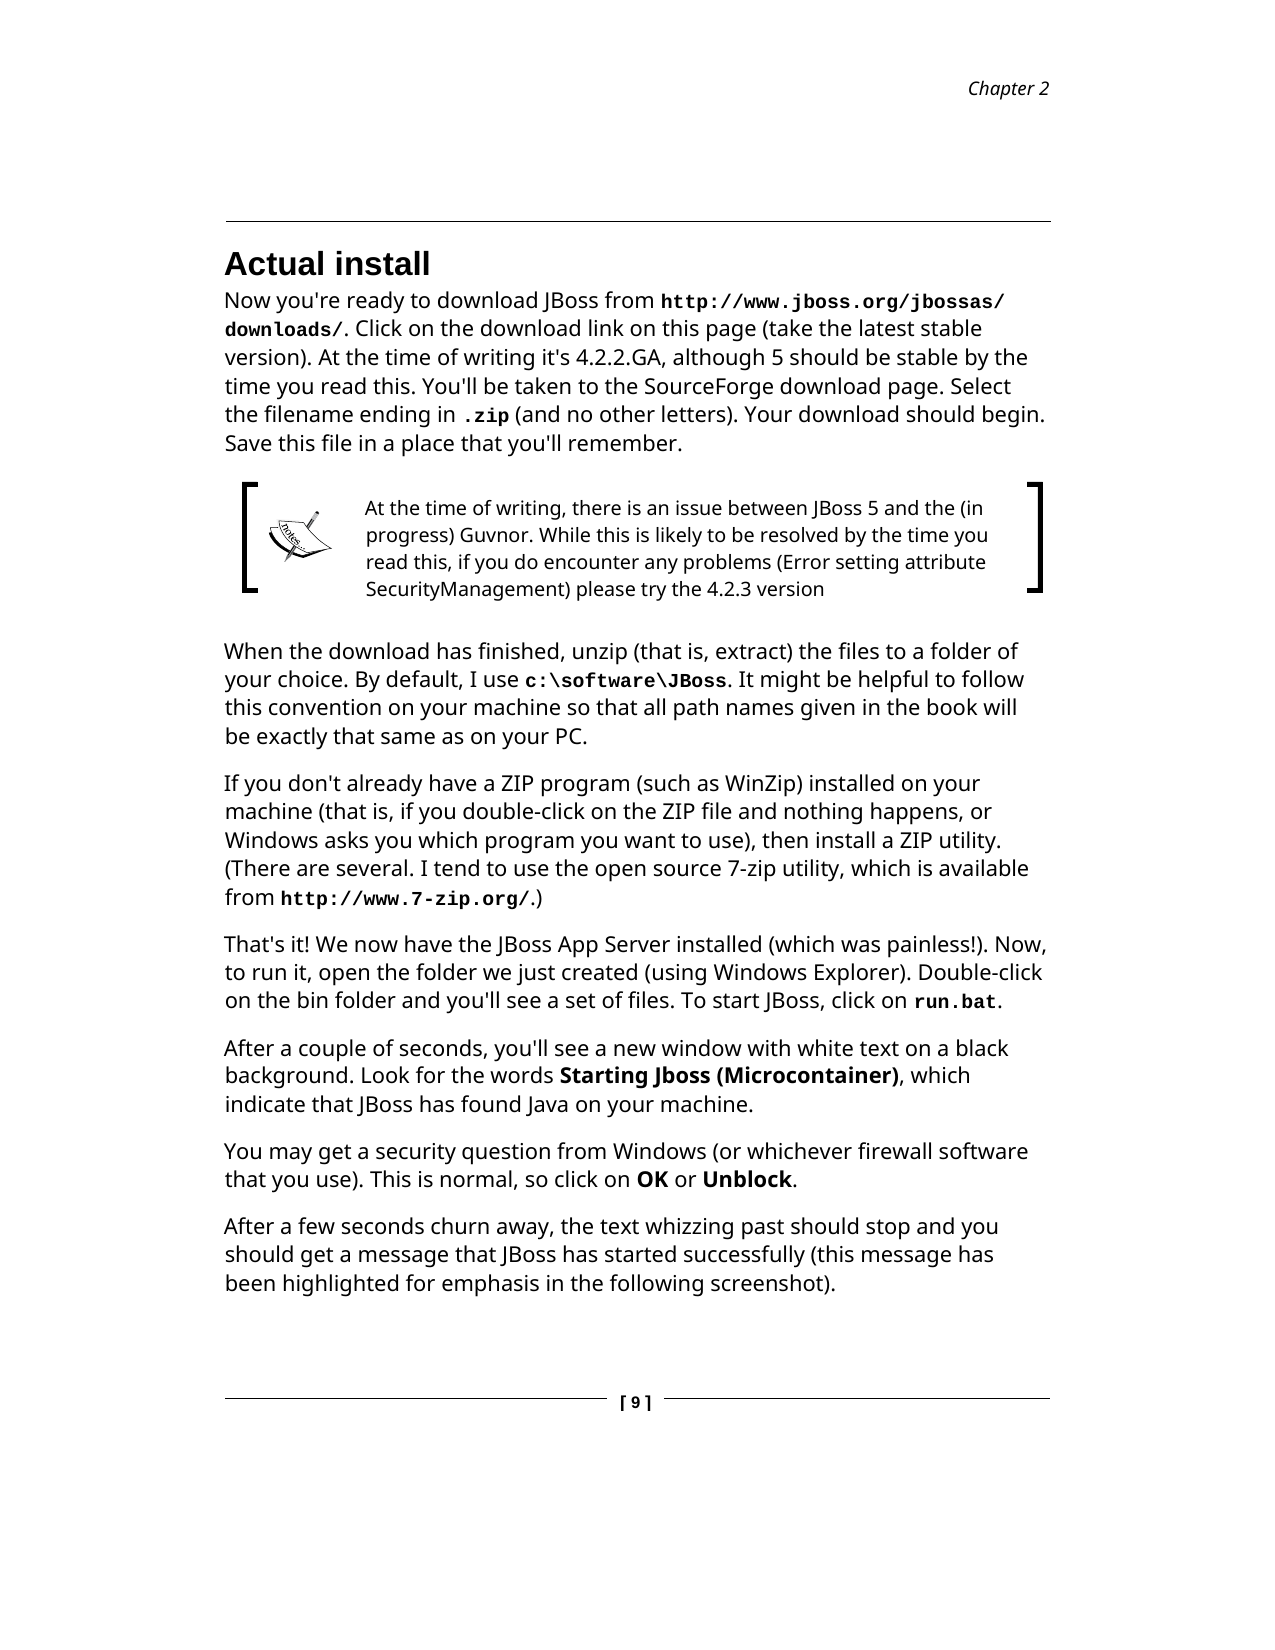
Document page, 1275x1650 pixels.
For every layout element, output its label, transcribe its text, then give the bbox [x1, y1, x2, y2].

text When the download has finished, unzip (that is, extract) the files to a folder of your choice. By default, I use c:\software\JBoss. It might be helpful to follow this convention on your machine so that all path names given in the book will be exactly that same as on your PC. [223, 636, 1048, 751]
text That's it! We now have the JBoss App Server installed (which was painless!). Now, to run it, open the folder we just created (using Windows Explorer). Double-click on the bin folder and you'll see a set of files. To start JBoss, click on run.bat. [223, 929, 1048, 1015]
text Now you're ready to download JBoss from http://www.jboss.org/jbossas/ downloads/. Click on the download link on this page (take the latest stable version). At the time of writing it's 4.2.2.GA, although 5 should be stable by the time you read this. You'll be taken to the SourceForge download page. Select the filename ending in .zip (and no other letters). Your download should begin. Save this file in a place that you'll remember. [223, 286, 1048, 458]
text After a few seconds churn away, the text whizzing past should stop and you should get a message that JBoss has started successfully (this message has been highlighted for emphasis in the following screenshot). [223, 1212, 1048, 1298]
subtitle Actual install [223, 244, 1050, 283]
text At the time of writing, there is an issue between JBoss 5 and the (in progress) Guvnor. While this is likely to be resolved by the time you read this, if you do encounter any problems (Error setting attribute SecurityManagement) please try the 4.2.3 version [239, 494, 1002, 602]
text If you don't already have a ZIP program (such as WinZip) installed on your machine (that is, if you double-click on the ZIP file and nothing happens, or Windows asks you which program you want to use), then install a ZIP utility. (There are several. I tend to use the open source 7-zip utility, which is available from http://www.7-zip.org/.) [223, 768, 1048, 912]
text After a couple of seconds, you'll see a new window with white text on a black background. Look for the words Starting Jboss (Microcontainer), which indicate that JBoss has found Java on your machine. [223, 1033, 1048, 1119]
text You may get a security question from Windows (or whichever firewall software that you use). This is normal, so click on OK or Unblock. [223, 1137, 1048, 1193]
